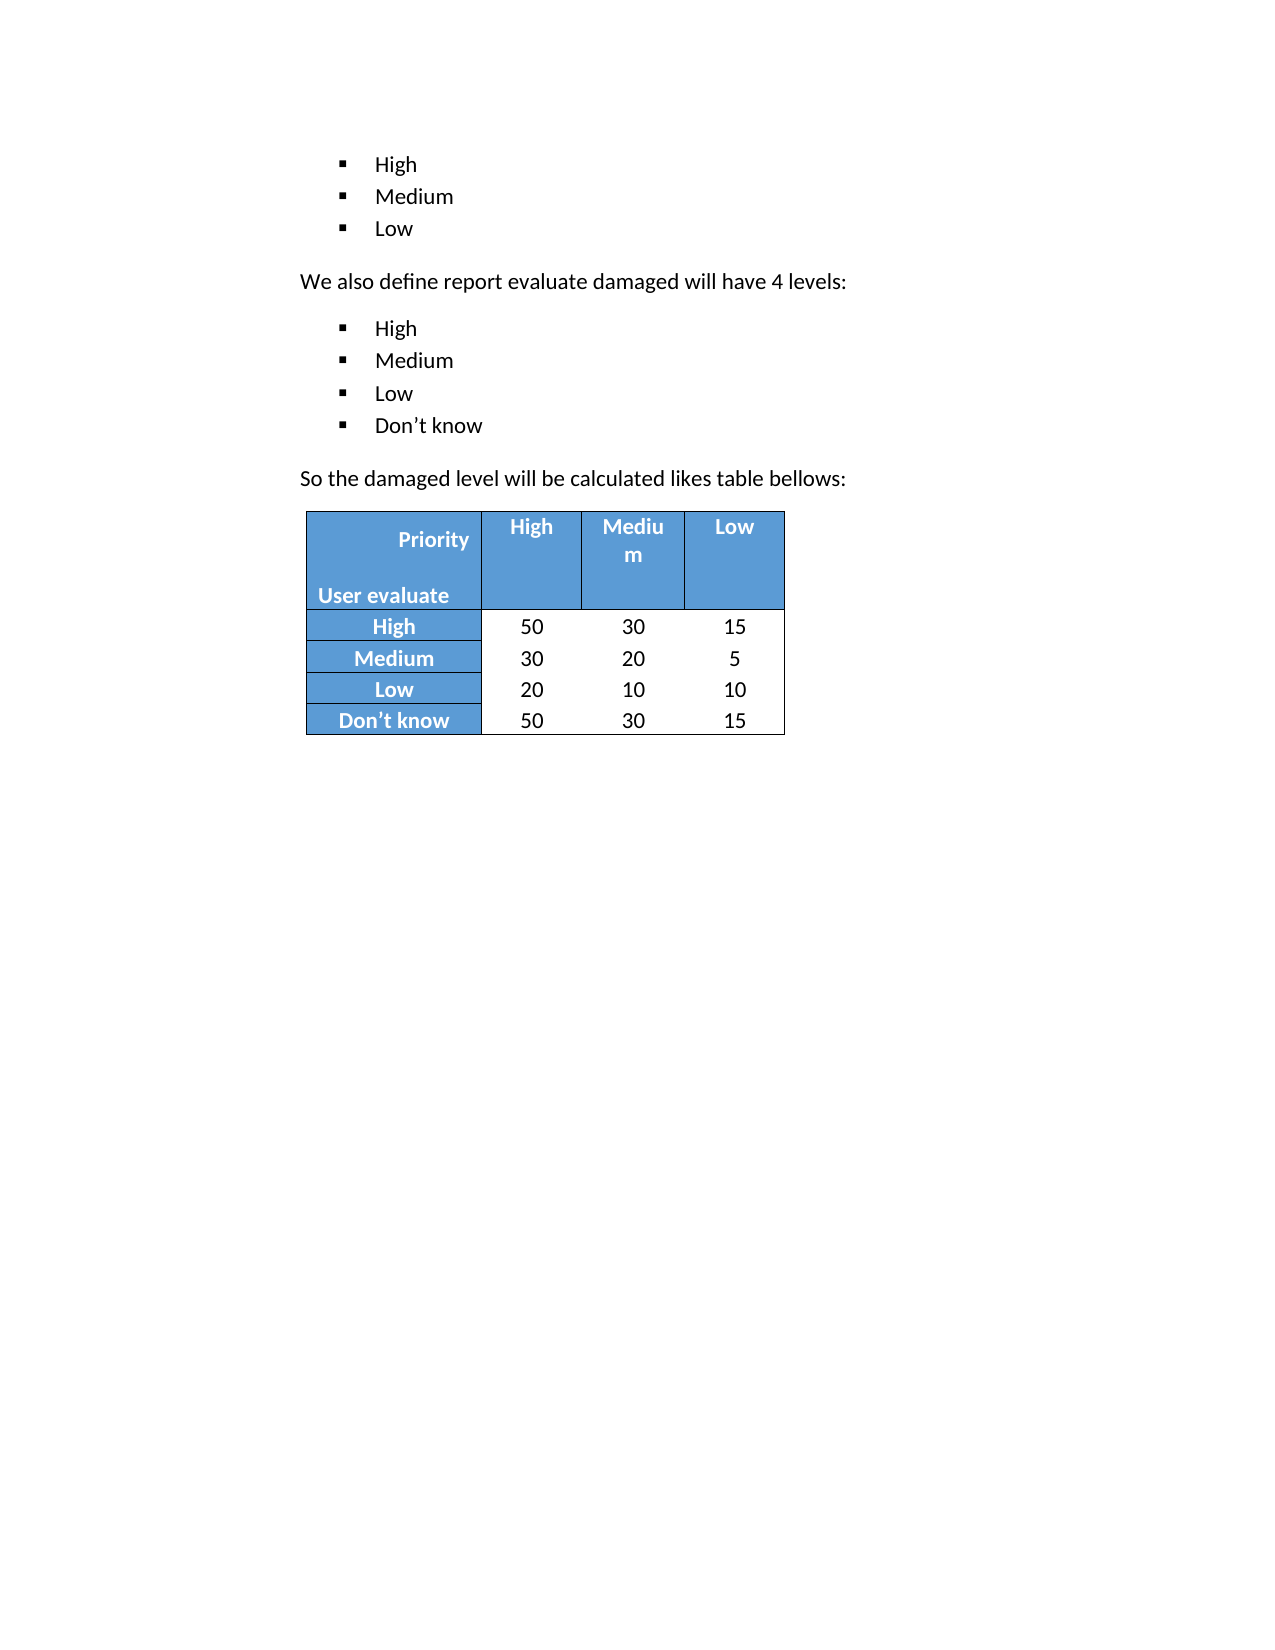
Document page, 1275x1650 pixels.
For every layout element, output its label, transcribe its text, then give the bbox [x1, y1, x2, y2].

table_cell 10 [685, 672, 784, 703]
table_header Priority User evaluate [307, 512, 481, 609]
list Low [337, 214, 1125, 242]
table_cell 30 [482, 640, 582, 672]
list Medium [337, 346, 1125, 374]
list Medium [337, 182, 1125, 210]
table_cell 50 [482, 610, 582, 640]
text So the damaged level will be calculated likes table bellows: [300, 464, 1125, 492]
table_cell 5 [685, 640, 784, 672]
table_cell 20 [482, 672, 582, 703]
table_header Low [685, 512, 784, 609]
table_cell 10 [582, 672, 684, 703]
table_cell Medium [307, 641, 481, 672]
table_cell 30 [582, 610, 684, 640]
table_cell High [307, 610, 481, 640]
list Low [337, 379, 1125, 407]
table_header High [482, 512, 581, 609]
table_cell Don’t know [307, 704, 481, 734]
list Don’t know [337, 411, 1125, 439]
table_cell 20 [582, 640, 684, 672]
table_cell 15 [685, 703, 784, 734]
table_cell Low [307, 673, 481, 703]
text We also define report evaluate damaged will have 4 levels: [300, 267, 1125, 295]
list High [337, 314, 1125, 342]
table_cell 30 [582, 703, 684, 734]
list High [337, 150, 1125, 178]
table_cell 50 [482, 703, 582, 734]
table_cell 15 [685, 610, 784, 640]
table_header Medium [582, 512, 684, 609]
